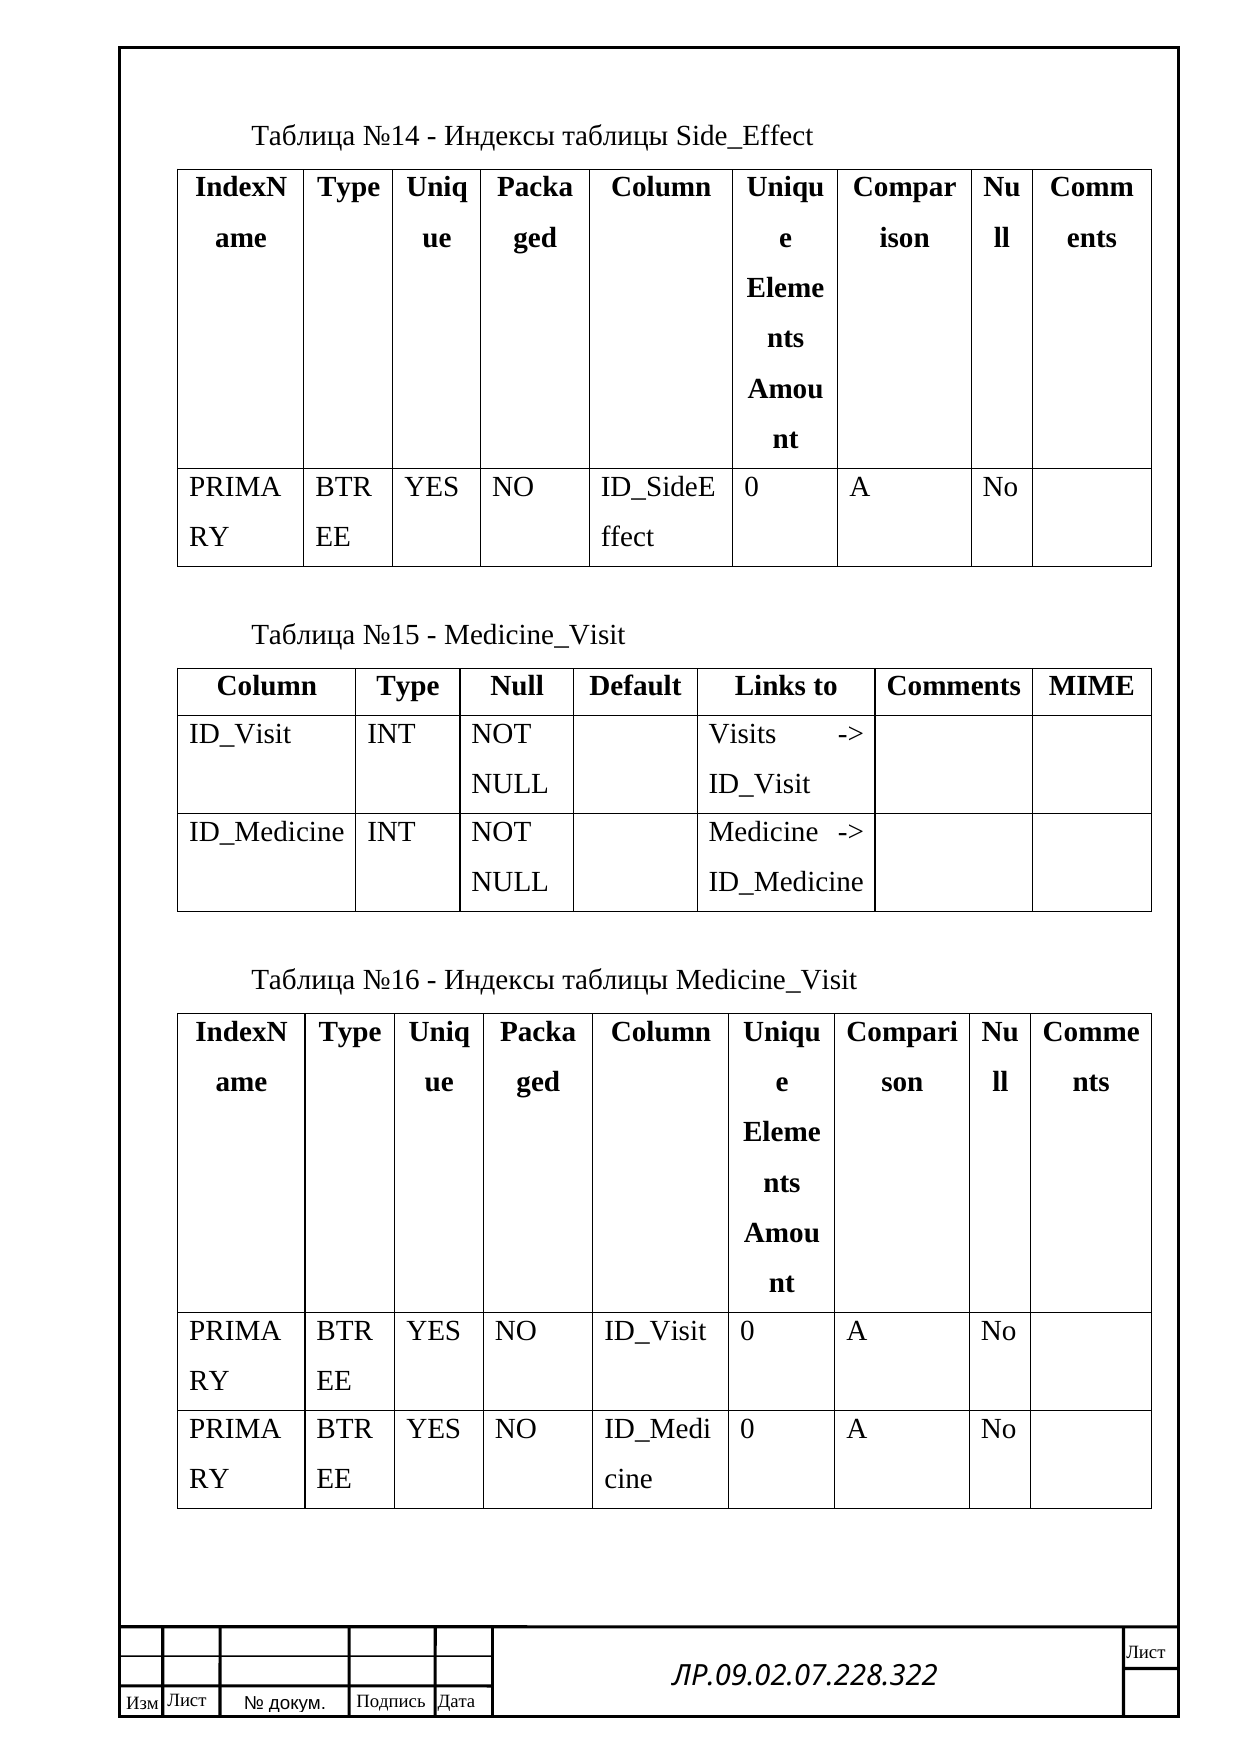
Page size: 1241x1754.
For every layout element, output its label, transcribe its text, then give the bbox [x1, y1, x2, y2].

table_header Comments [1033, 170, 1151, 468]
table_cell 0 [733, 469, 837, 566]
table_cell A [838, 469, 971, 566]
table_cell ID_Medicine [593, 1411, 728, 1508]
table_header Comparison [838, 170, 971, 468]
table_cell [574, 814, 697, 911]
table_cell PRIMARY [178, 1411, 304, 1508]
table_header MIME [1033, 669, 1151, 715]
table_header Comparison [835, 1014, 969, 1312]
table_header Comments [876, 669, 1032, 715]
table_header Column [590, 170, 732, 468]
table_header Unique Elements Amount [729, 1014, 834, 1312]
table_cell BTREE [304, 469, 392, 566]
table_header Null [461, 669, 573, 715]
table_header IndexName [178, 170, 303, 468]
table_cell [1031, 1411, 1151, 1508]
table_cell A [835, 1411, 969, 1508]
table_header Comments [1031, 1014, 1151, 1312]
table_cell INT [356, 814, 459, 911]
table_cell [1033, 814, 1151, 911]
table_cell BTREE [306, 1411, 394, 1508]
table_header Column [593, 1014, 728, 1312]
table_cell No [972, 469, 1032, 566]
table_header Unique [393, 170, 480, 468]
table_cell ID_Visit [178, 716, 355, 813]
table_cell NOT NULL [461, 814, 573, 911]
table_header Null [972, 170, 1032, 468]
table_cell ID_Medicine [178, 814, 355, 911]
table_cell INT [356, 716, 459, 813]
table_cell PRIMARY [178, 469, 303, 566]
table_cell YES [395, 1411, 483, 1508]
table_cell NO [484, 1411, 592, 1508]
table_cell 0 [729, 1313, 834, 1410]
table_cell NO [481, 469, 589, 566]
text Таблица №16 - Индексы таблицы Medicine_Visit [177, 962, 1152, 996]
table_cell 0 [729, 1411, 834, 1508]
table_header IndexName [178, 1014, 304, 1312]
table_cell YES [395, 1313, 483, 1410]
table_cell NO [484, 1313, 592, 1410]
table_cell [1031, 1313, 1151, 1410]
table_cell A [835, 1313, 969, 1410]
table_cell NOT NULL [461, 716, 573, 813]
table_cell No [970, 1313, 1030, 1410]
table_cell Medicine -> ID_Medicine [698, 814, 874, 911]
table_cell [1033, 469, 1151, 566]
table_cell ID_SideEffect [590, 469, 732, 566]
text Таблица №15 - Medicine_Visit [177, 617, 1152, 651]
table_header Type [306, 1014, 394, 1312]
table_cell BTREE [306, 1313, 394, 1410]
table_header Packaged [481, 170, 589, 468]
table_header Type [356, 669, 459, 715]
table_header Links to [698, 669, 874, 715]
text Таблица №14 - Индексы таблицы Side_Effect [177, 118, 1152, 152]
table_header Type [304, 170, 392, 468]
table_cell PRIMARY [178, 1313, 304, 1410]
table_header Packaged [484, 1014, 592, 1312]
table_cell [876, 814, 1032, 911]
table_cell [876, 716, 1032, 813]
table_cell Visits -> ID_Visit [698, 716, 874, 813]
table_cell [1033, 716, 1151, 813]
table_cell YES [393, 469, 480, 566]
table_header Unique Elements Amount [733, 170, 837, 468]
table_header Column [178, 669, 355, 715]
table_header Null [970, 1014, 1030, 1312]
table_header Default [574, 669, 697, 715]
table_cell No [970, 1411, 1030, 1508]
table_cell [574, 716, 697, 813]
table_header Unique [395, 1014, 483, 1312]
table_cell ID_Visit [593, 1313, 728, 1410]
